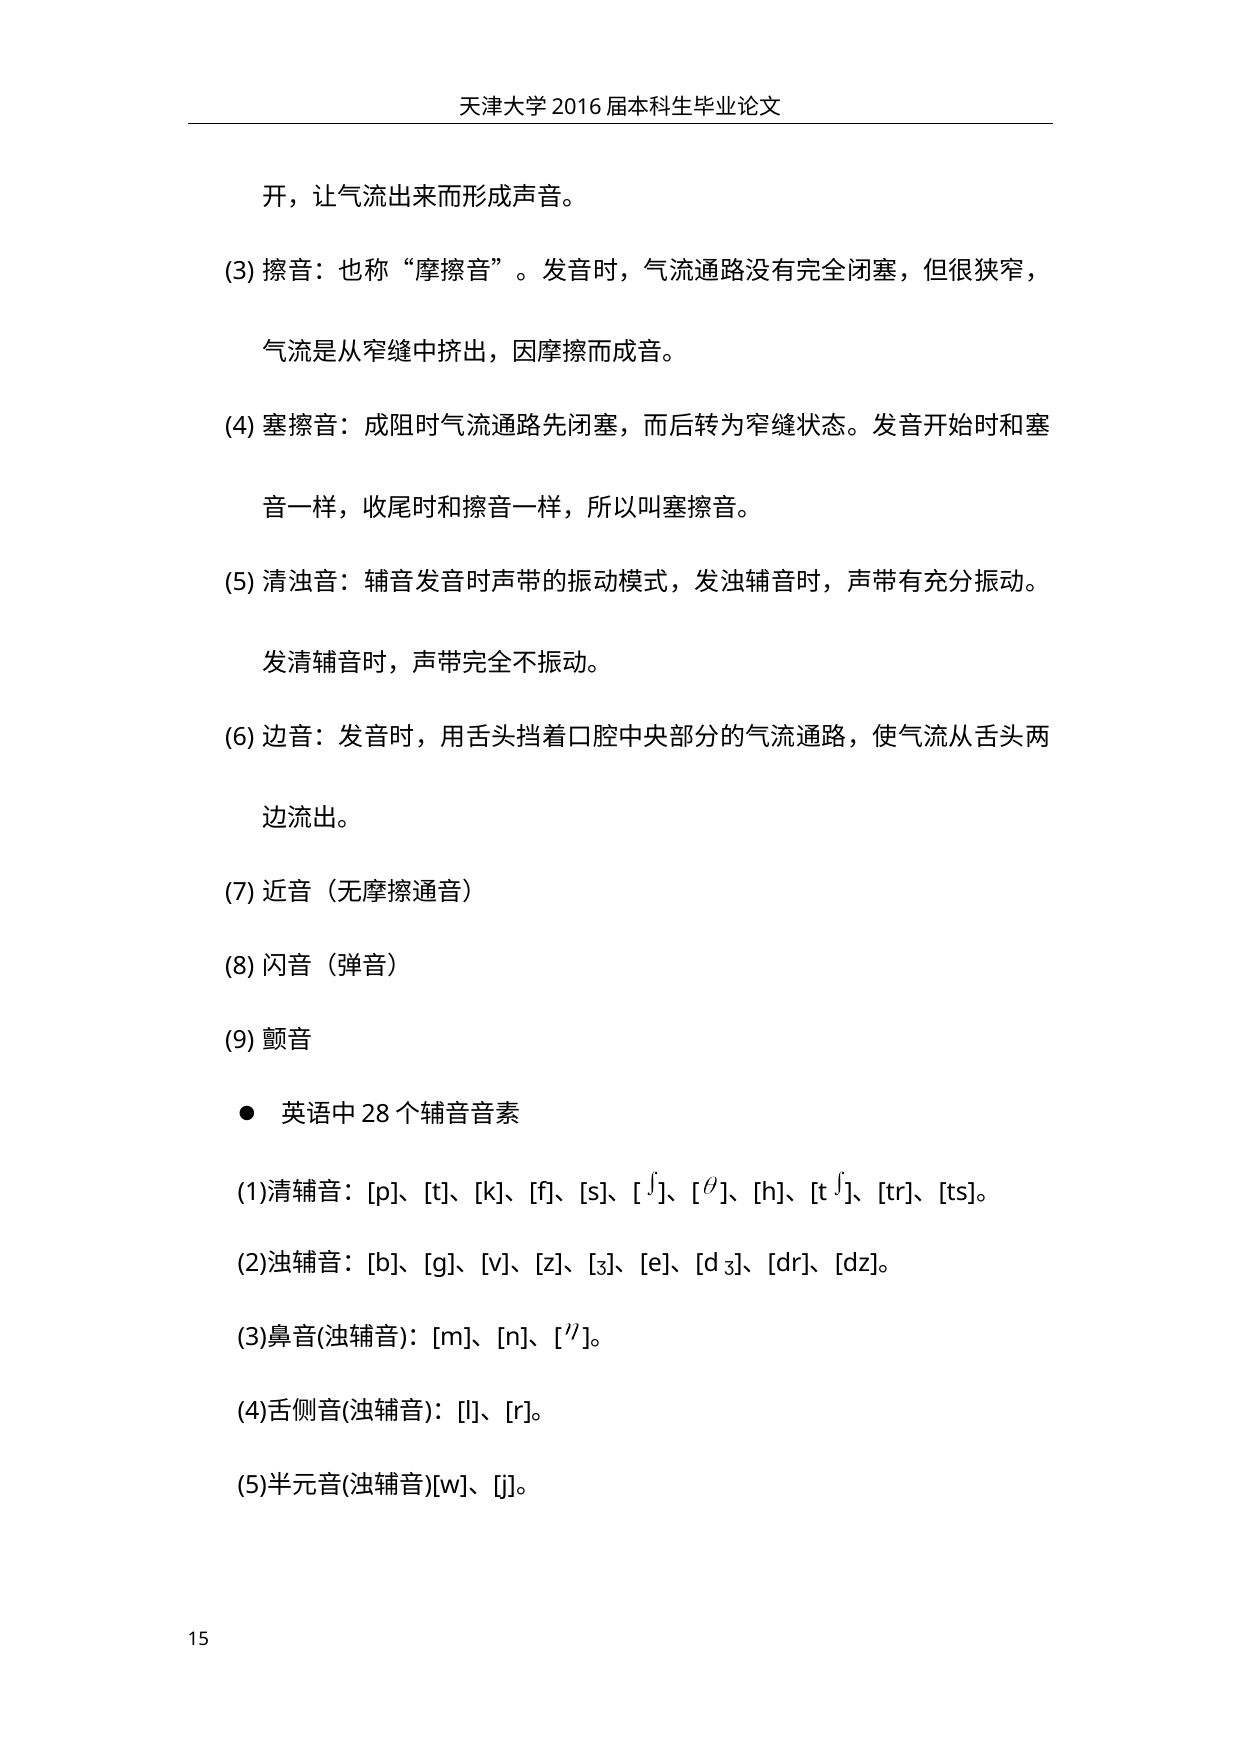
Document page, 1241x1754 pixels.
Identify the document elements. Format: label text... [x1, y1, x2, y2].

list 近音（无摩擦通音） [225, 857, 1053, 922]
list 清浊音：辅音发音时声带的振动模式，发浊辅音时，声带有充分振动。发清辅音时，声带完全不振动。 [225, 547, 1053, 693]
text (5)半元音(浊辅音)[w]、[j]。 [187, 1450, 1053, 1515]
text (3)鼻音(浊辅音)：[m]、[n]、[]。 [187, 1302, 1053, 1367]
list 边音：发音时，用舌头挡着口腔中央部分的气流通路，使气流从舌头两边流出。 [225, 702, 1053, 848]
list 擦音：也称“摩擦音”。发音时，气流通路没有完全闭塞，但很狭窄，气流是从窄缝中挤出，因摩擦而成音。 [225, 236, 1053, 382]
list 闪音（弹音） [225, 931, 1053, 996]
text (1)清辅音：[p]、[t]、[k]、[f]、[s]、[]、[]、[h]、[t]、[tr]、[ts]。 [187, 1153, 1053, 1218]
list 塞音(爆音)：也叫爆发音或者破裂音，发音时气流完全阻塞，然后突然放开，让气流出来而形成声音。 [225, 162, 1053, 227]
text (2)浊辅音：[b]、[g]、[v]、[z]、[ʒ]、[e]、[d ʒ]、[dr]、[dz]。 [187, 1228, 1053, 1293]
list 英语中28个辅音音素 [237, 1079, 1053, 1144]
list 塞擦音：成阻时气流通路先闭塞，而后转为窄缝状态。发音开始时和塞音一样，收尾时和擦音一样，所以叫塞擦音。 [225, 391, 1053, 538]
text (4)舌侧音(浊辅音)：[l]、[r]。 [187, 1376, 1053, 1441]
list 颤音 [225, 1005, 1053, 1070]
